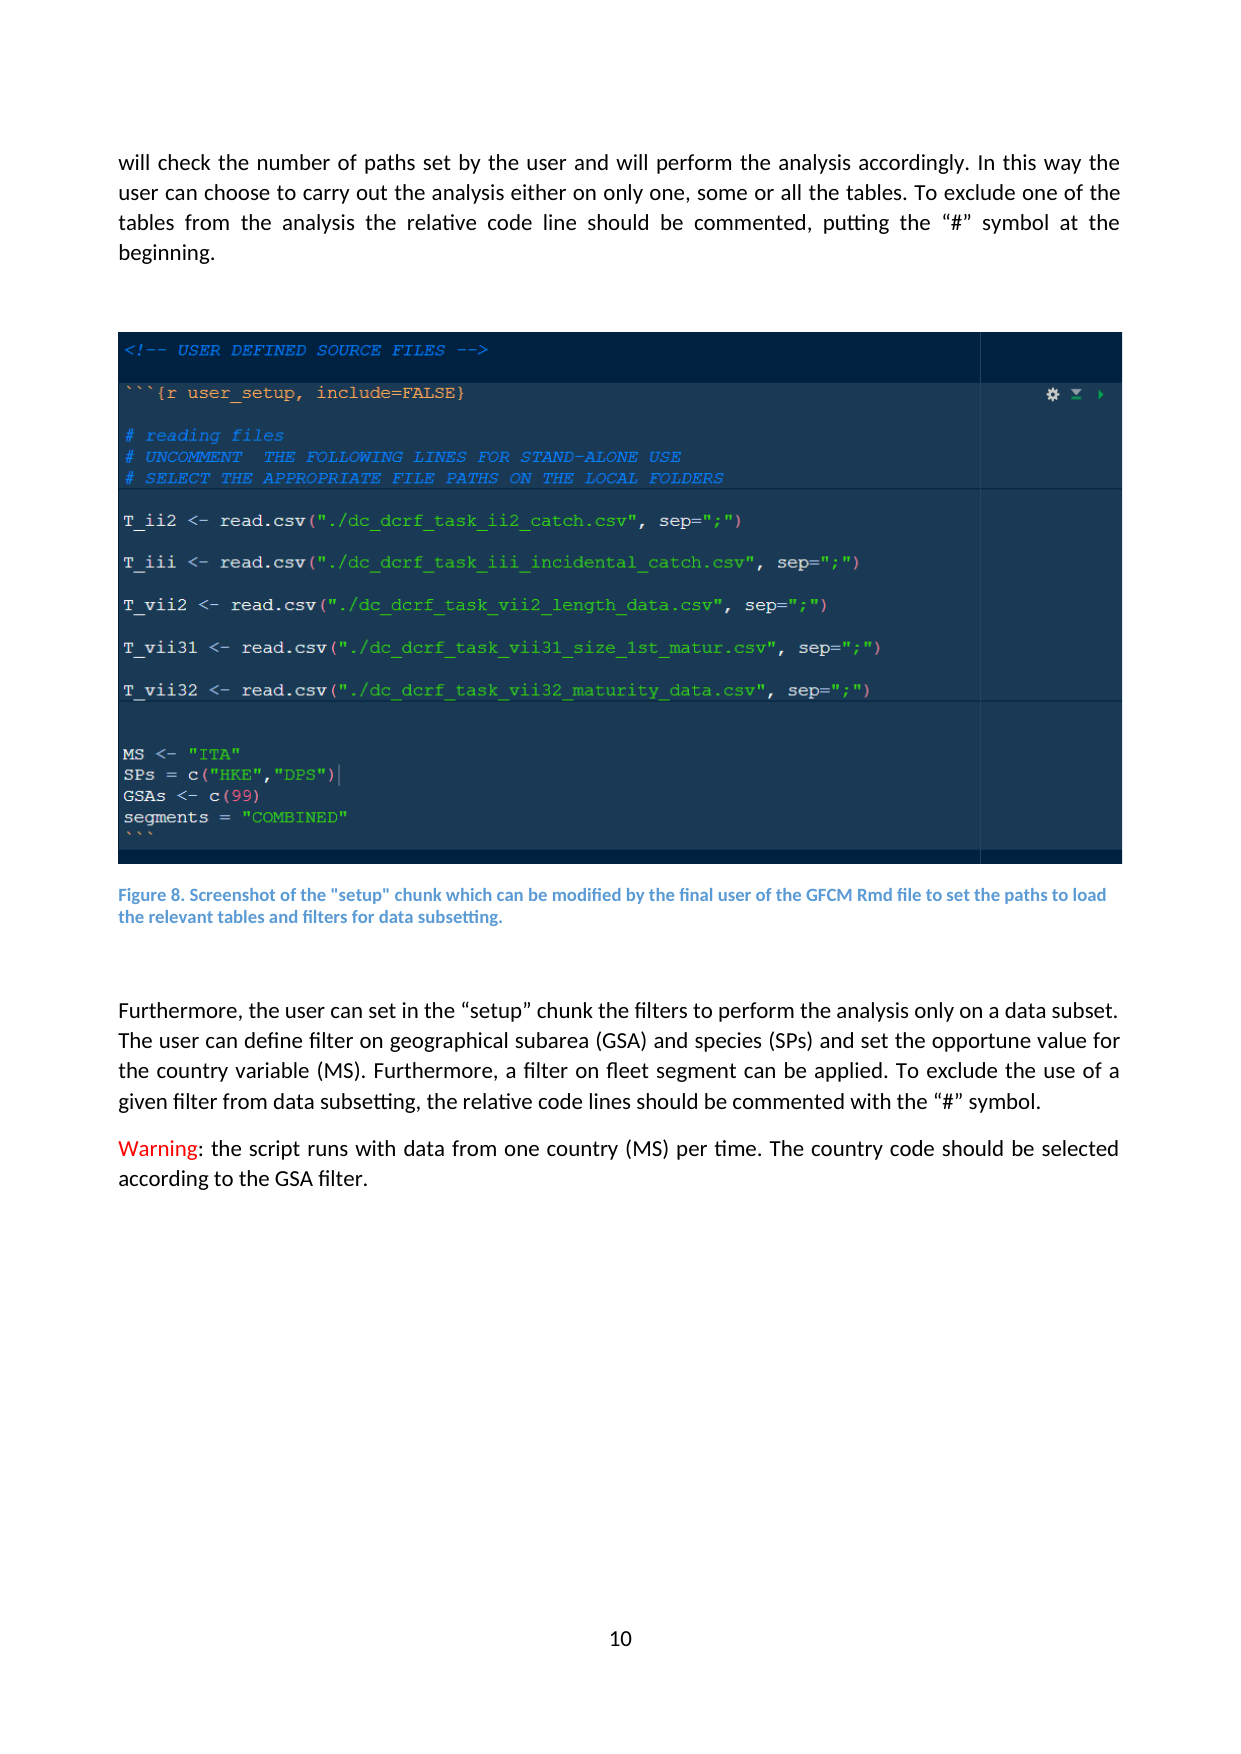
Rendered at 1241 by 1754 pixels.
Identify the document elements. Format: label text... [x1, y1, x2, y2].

picture [118, 332, 1123, 864]
text Furthermore, the user can set in the “setup” chunk the filters to perform the analysis only on a data subset. The user can define filter on geographical subarea (GSA) and species (SPs) and set the opportune value for the country variable (MS). Furthermore, a filter on fleet segment can be applied. To exclude the use of a given filter from data subsetting, the relative code lines should be commented with the “#” symbol. [118, 996, 1122, 1115]
text Warning: the script runs with data from one country (MS) per time. The country code should be selected according to the GSA filter. [118, 1134, 1122, 1192]
text Figure 8. Screenshot of the "setup" chunk which can be modified by the final user of the GFCM Rmd file to set the paths to load the relevant tables and filters for data subsetting. [118, 883, 1122, 928]
